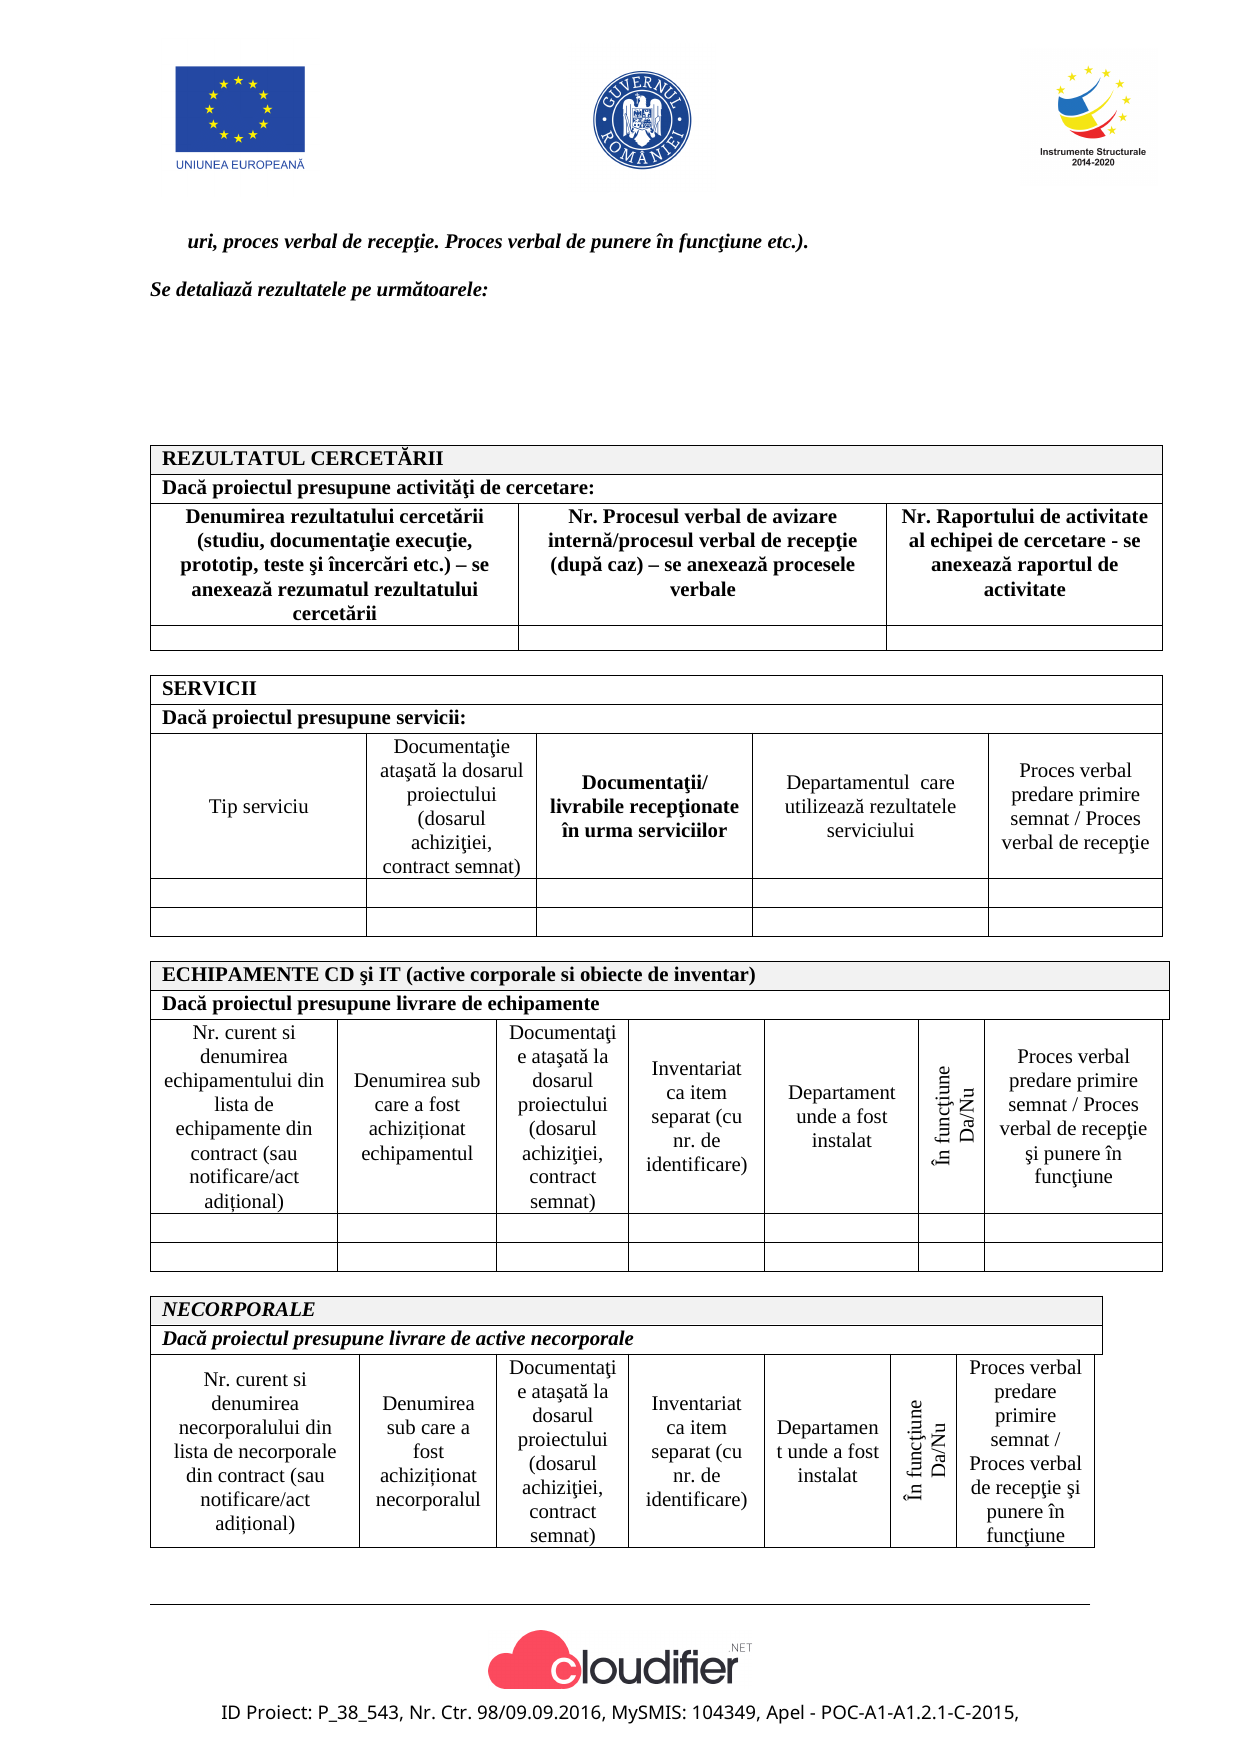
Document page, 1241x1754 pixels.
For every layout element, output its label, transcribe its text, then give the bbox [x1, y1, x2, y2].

table_cell [919, 1243, 984, 1271]
table_cell [151, 1214, 337, 1242]
table_cell Denumirea sub care a fost achiziționat echipamentul [338, 1020, 496, 1213]
table_cell [338, 1214, 496, 1242]
table_cell [537, 908, 752, 936]
table_cell [753, 879, 988, 907]
picture [161, 38, 320, 197]
table_cell [151, 626, 518, 650]
table_cell [537, 879, 752, 907]
table_cell [151, 1243, 337, 1271]
table_cell Dacă proiectul presupune activităţi de cercetare: [151, 475, 1162, 503]
picture [1020, 48, 1158, 186]
table_cell Inventariat ca item separat (cu nr. de identificare) [629, 1355, 764, 1547]
table_header SERVICII [151, 676, 1162, 704]
table_cell [919, 1214, 984, 1242]
table_cell Nr. curent si denumirea necorporalului din lista de necorporale din contract (sau notificare/act adițional) [151, 1355, 359, 1547]
table_cell Documentaţie ataşată la dosarul proiectului (dosarul achiziţiei, contract semnat) [497, 1355, 628, 1547]
text Se detaliază rezultatele pe următoarele: [150, 277, 1090, 301]
table_cell [887, 626, 1162, 650]
table_cell [629, 1214, 764, 1242]
table_cell [151, 908, 366, 936]
picture [567, 43, 716, 192]
table_cell Proces verbal predare primire semnat / Proces verbal de recepţie şi punere în funcţiune [957, 1355, 1094, 1547]
table_cell [629, 1243, 764, 1271]
table_cell [753, 908, 988, 936]
table_header ECHIPAMENTE CD şi IT (active corporale si obiecte de inventar) [151, 962, 1169, 990]
table_cell Documentaţie ataşată la dosarul proiectului (dosarul achiziţiei, contract semnat) [497, 1020, 628, 1213]
table_cell În funcţiune Da/Nu [891, 1355, 956, 1547]
table_cell Dacă proiectul presupune servicii: [151, 705, 1162, 733]
table_cell Proces verbal predare primire semnat / Proces verbal de recepţie [989, 734, 1162, 878]
table_cell [985, 1214, 1162, 1242]
table_header NECORPORALE [151, 1297, 1102, 1324]
table_cell Documentaţii/livrabile recepţionate în urma serviciilor [537, 734, 752, 878]
table_cell Tip serviciu [151, 734, 366, 878]
table_cell Proces verbal predare primire semnat / Proces verbal de recepţie şi punere în funcţiune [985, 1020, 1162, 1213]
table_cell [338, 1243, 496, 1271]
table_cell Inventariat ca item separat (cu nr. de identificare) [629, 1020, 764, 1213]
table_cell Denumirea sub care a fost achiziționat necorporalul [360, 1355, 496, 1547]
table_cell Nr. Raportului de activitate al echipei de cercetare - se anexează raportul de activitate [887, 504, 1162, 624]
table_cell [367, 908, 536, 936]
table_cell Departament unde a fost instalat [765, 1020, 918, 1213]
table_cell [151, 879, 366, 907]
table_cell [985, 1243, 1162, 1271]
table_cell [765, 1214, 918, 1242]
picture [488, 1630, 753, 1689]
table_header REZULTATUL CERCETĂRII [151, 446, 1162, 474]
table_cell [367, 879, 536, 907]
table_cell [765, 1243, 918, 1271]
table_cell [519, 626, 886, 650]
table_cell Departamentul care utilizează rezultatele serviciului [753, 734, 988, 878]
table_cell În funcţiune Da/Nu [919, 1020, 984, 1213]
table_cell Dacă proiectul presupune livrare de active necorporale [151, 1326, 1102, 1353]
table_cell Nr. Procesul verbal de avizare internă/procesul verbal de recepţie (după caz) – se anexează procesele verbale [519, 504, 886, 624]
table_cell [497, 1243, 628, 1271]
table_cell [989, 879, 1162, 907]
table_cell Nr. curent si denumirea echipamentului din lista de echipamente din contract (sau notificare/act adițional) [151, 1020, 337, 1213]
table_cell [497, 1214, 628, 1242]
table_cell Denumirea rezultatului cercetării (studiu, documentaţie execuţie, prototip, teste şi încercări etc.) – se anexează rezumatul rezultatului cercetării [151, 504, 518, 624]
table_cell Departament unde a fost instalat [765, 1355, 890, 1547]
table_cell Documentaţie ataşată la dosarul proiectului (dosarul achiziţiei, contract semnat) [367, 734, 536, 878]
table_cell Dacă proiectul presupune livrare de echipamente [151, 991, 1169, 1019]
table_cell [989, 908, 1162, 936]
